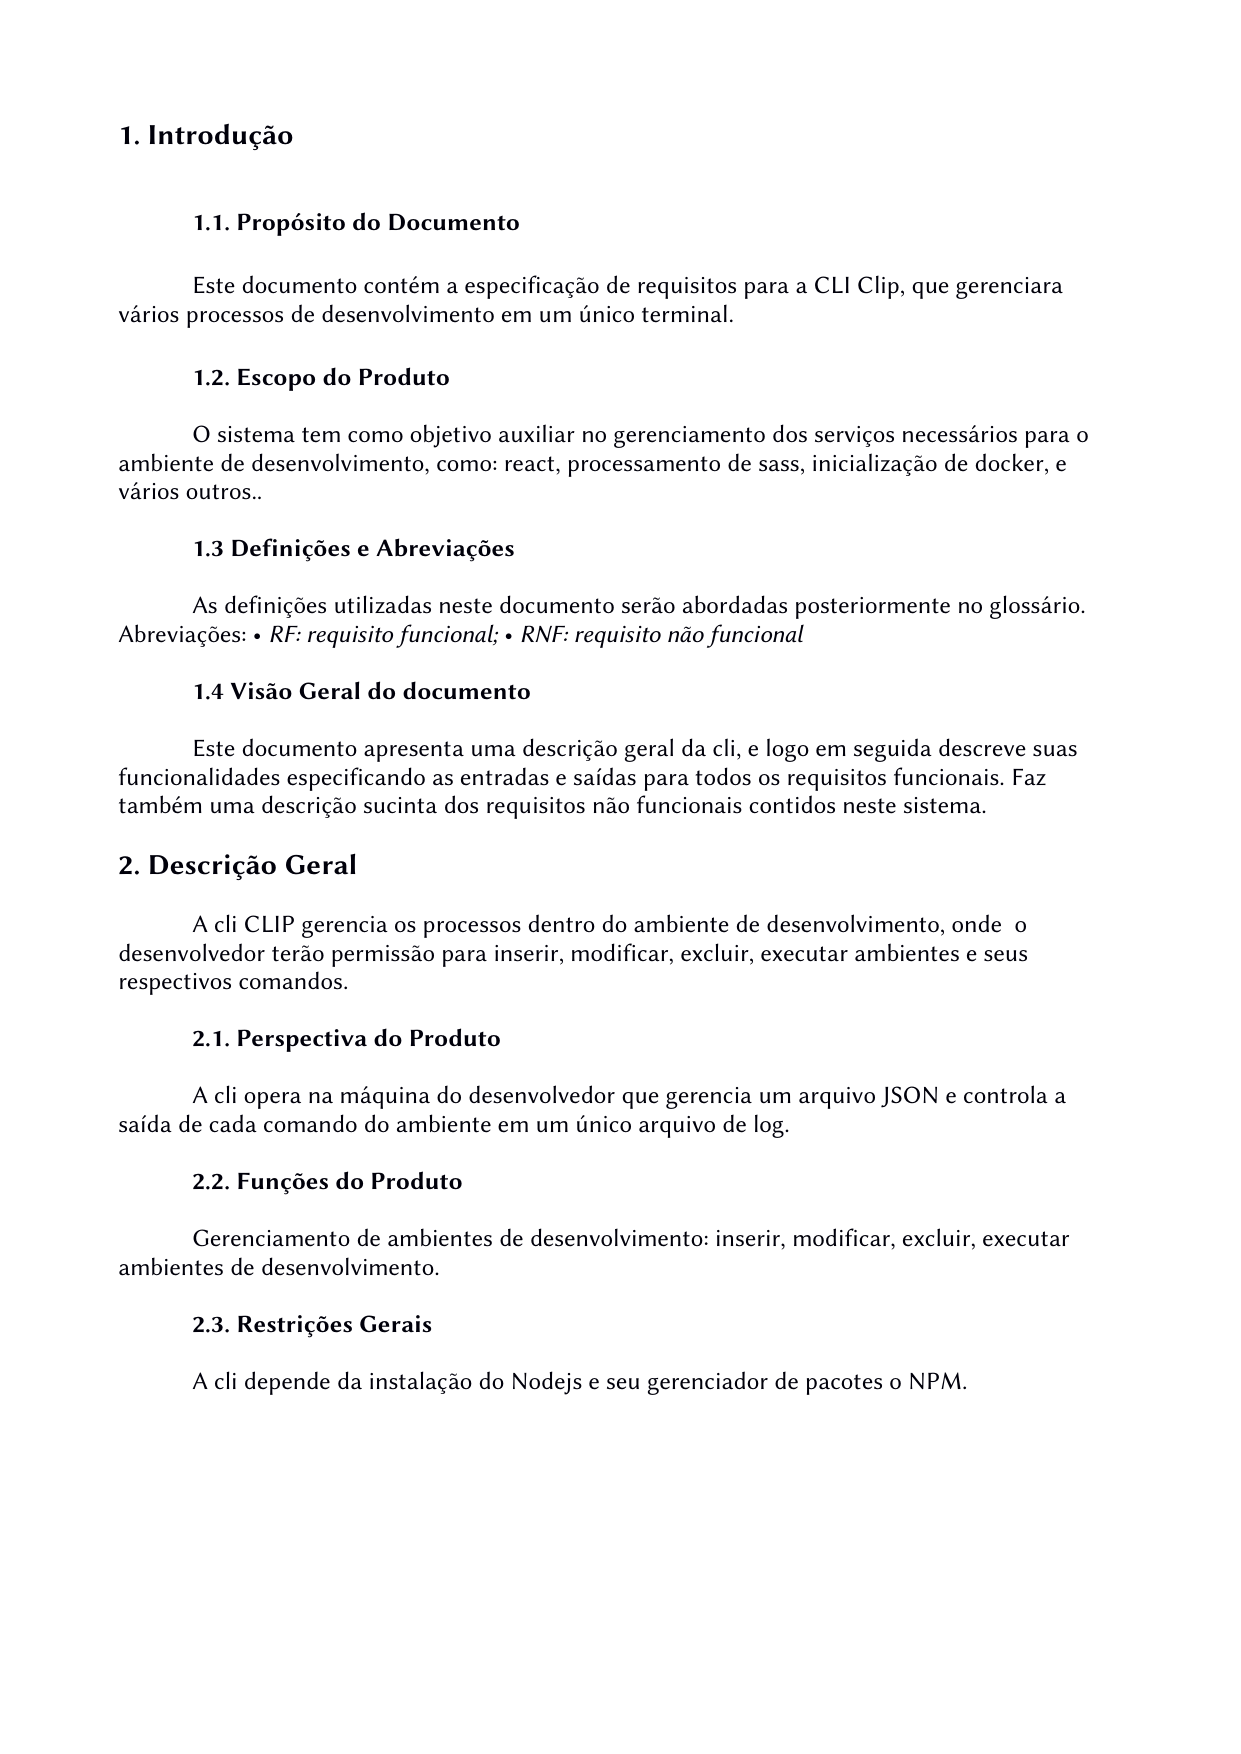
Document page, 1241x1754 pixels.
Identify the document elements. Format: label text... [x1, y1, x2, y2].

text 2.1. Perspectiva do Produto [118, 1024, 1122, 1053]
text 1.4 Visão Geral do documento [118, 677, 1122, 706]
text Gerenciamento de ambientes de desenvolvimento: inserir, modificar, excluir, executar ambientes de desenvolvimento. [118, 1224, 1122, 1281]
text A cli depende da instalação do Nodejs e seu gerenciador de pacotes o NPM. [118, 1367, 1122, 1395]
text Este documento contém a especificação de requisitos para a CLI Clip, que gerenciara vários processos de desenvolvimento em um único terminal. [118, 271, 1122, 328]
text A cli CLIP gerencia os processos dentro do ambiente de desenvolvimento, onde o desenvolvedor terão permissão para inserir, modificar, excluir, executar ambientes e seus respectivos comandos. [118, 910, 1122, 996]
text As definições utilizadas neste documento serão abordadas posteriormente no glossário. Abreviações: • RF: requisito funcional; • RNF: requisito não funcional [118, 591, 1122, 648]
text 1.1. Propósito do Documento [118, 208, 1122, 237]
text 2. Descrição Geral [118, 848, 1122, 881]
text 1.2. Escopo do Produto [118, 363, 1122, 392]
text Este documento apresenta uma descrição geral da cli, e logo em seguida descreve suas funcionalidades especificando as entradas e saídas para todos os requisitos funcionais. Faz também uma descrição sucinta dos requisitos não funcionais contidos neste sistema. [118, 734, 1122, 820]
text O sistema tem como objetivo auxiliar no gerenciamento dos serviços necessários para o ambiente de desenvolvimento, como: react, processamento de sass, inicialização de docker, e vários outros.. [118, 420, 1122, 506]
text 1. Introdução [118, 118, 1122, 151]
text 1.3 Definições e Abreviações [118, 534, 1122, 563]
text A cli opera na máquina do desenvolvedor que gerencia um arquivo JSON e controla a saída de cada comando do ambiente em um único arquivo de log. [118, 1081, 1122, 1138]
text 2.2. Funções do Produto [118, 1167, 1122, 1195]
text 2.3. Restrições Gerais [118, 1309, 1122, 1338]
